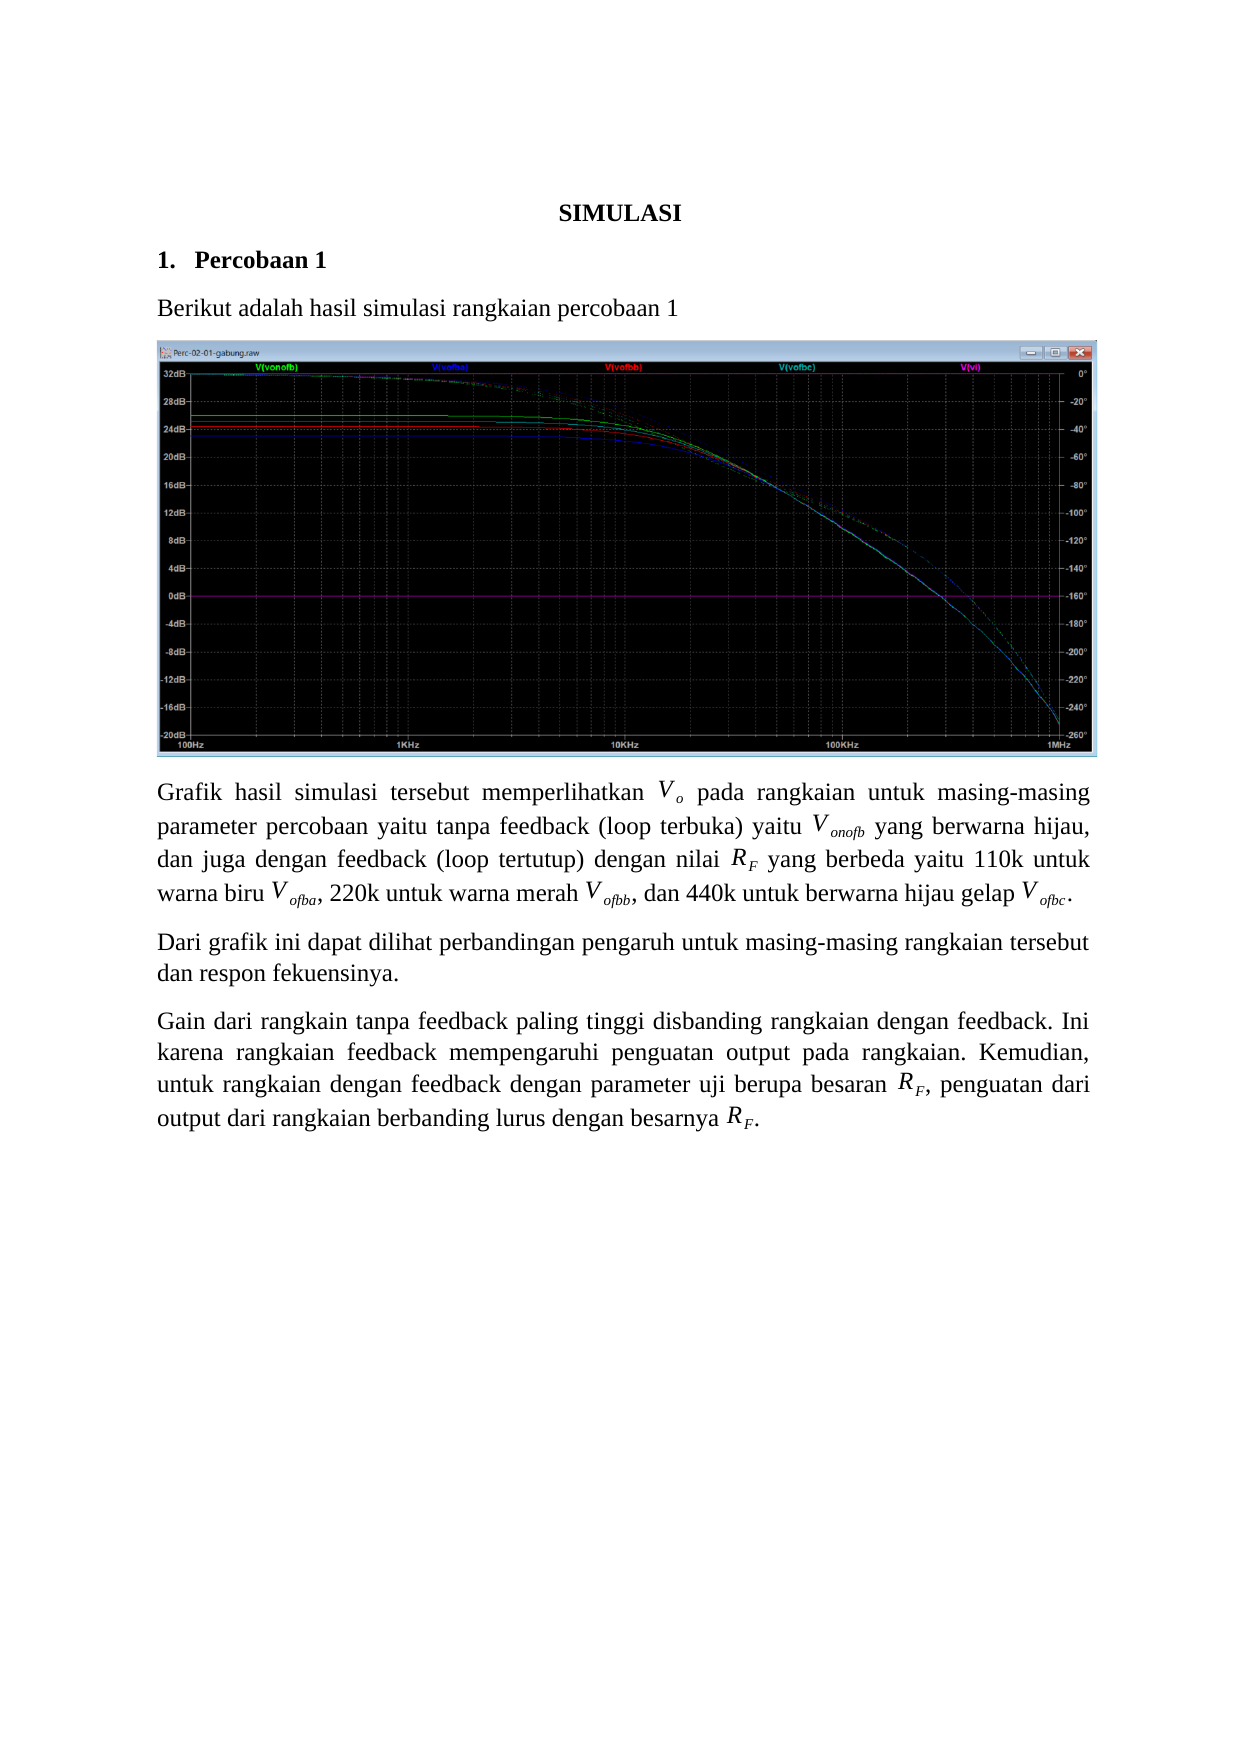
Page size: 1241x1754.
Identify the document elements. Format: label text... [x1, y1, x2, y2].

text Dari grafik ini dapat dilihat perbandingan pengaruh untuk masing-masing rangkaian tersebut dan respon fekuensinya. [157, 927, 1090, 987]
text SIMULASI [150, 198, 1090, 226]
text Gain dari rangkain tanpa feedback paling tinggi disbanding rangkaian dengan feedback. Ini karena rangkaian feedback mempengaruhi penguatan output pada rangkaian. Kemudian, untuk rangkaian dengan feedback dengan parameter uji berupa besaran , penguatan dari output dari rangkaian berbanding lurus dengan besarnya . [157, 1006, 1090, 1133]
list Percobaan 1 [157, 245, 1090, 274]
text Grafik hasil simulasi tersebut memperlihatkan pada rangkaian untuk masing-masing parameter percobaan yaitu tanpa feedback (loop terbuka) yaitu yang berwarna hijau, dan juga dengan feedback (loop tertutup) dengan nilai yang berbeda yaitu 110k untuk warna biru , 220k untuk warna merah , dan 440k untuk berwarna hijau gelap . [157, 776, 1090, 908]
picture [156, 340, 1098, 757]
text Berikut adalah hasil simulasi rangkaian percobaan 1 [157, 293, 1090, 322]
